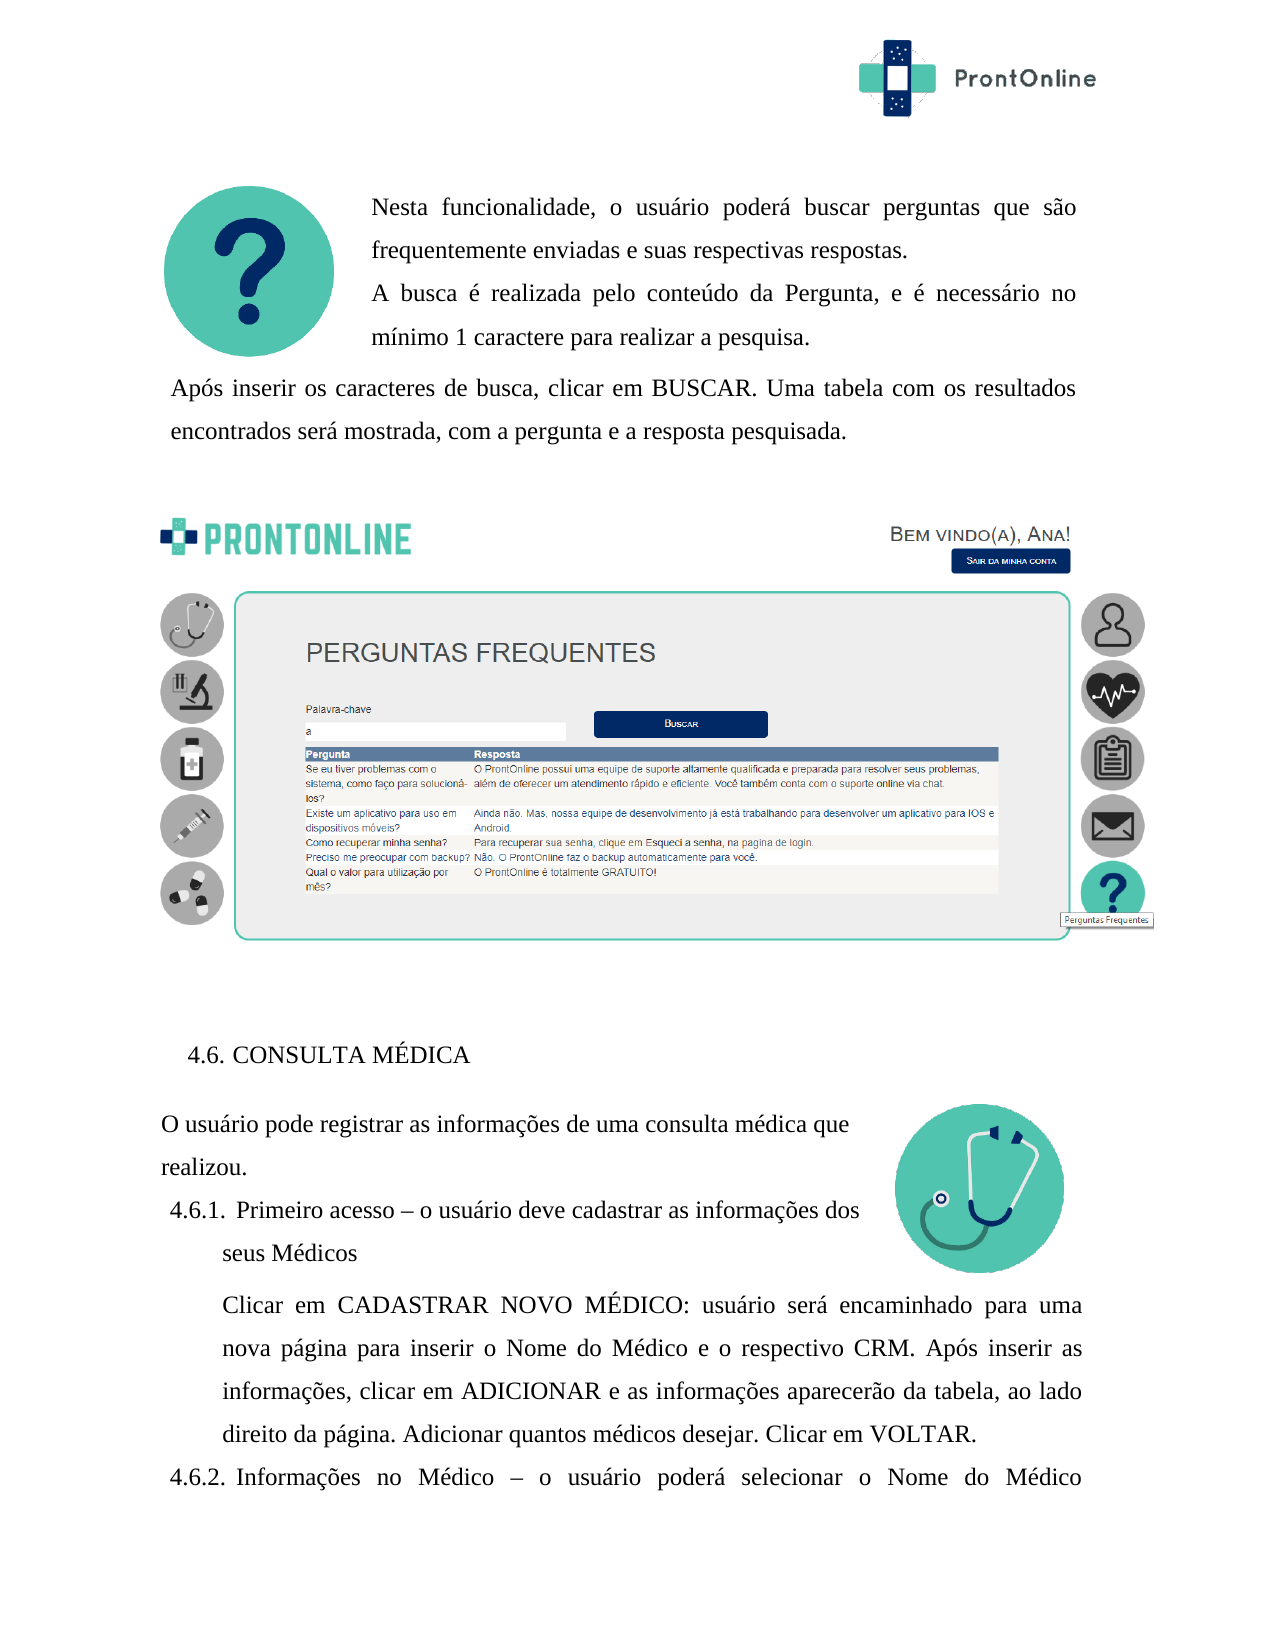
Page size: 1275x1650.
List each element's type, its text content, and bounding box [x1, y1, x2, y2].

picture [840, 29, 1125, 127]
picture [150, 502, 1154, 950]
list CONSULTA MÉDICA [187, 1040, 1125, 1068]
picture [890, 1099, 1068, 1277]
table_header [879, 1100, 1094, 1290]
table_header Nesta funcionalidade, o usuário poderá buscar perguntas que são frequentemente enviadas e suas respectivas respostas. A busca é realizada pelo conteúdo da Pergunta, e é necessário no mínimo 1 caractere para realizar a pesquisa. [350, 183, 1088, 373]
picture [160, 183, 338, 360]
table_cell Após inserir os caracteres de busca, clicar em BUSCAR. Uma tabela com os resultados encontrados será mostrada, com a pergunta e a resposta pesquisada. [150, 373, 1088, 502]
table_header [150, 183, 350, 373]
